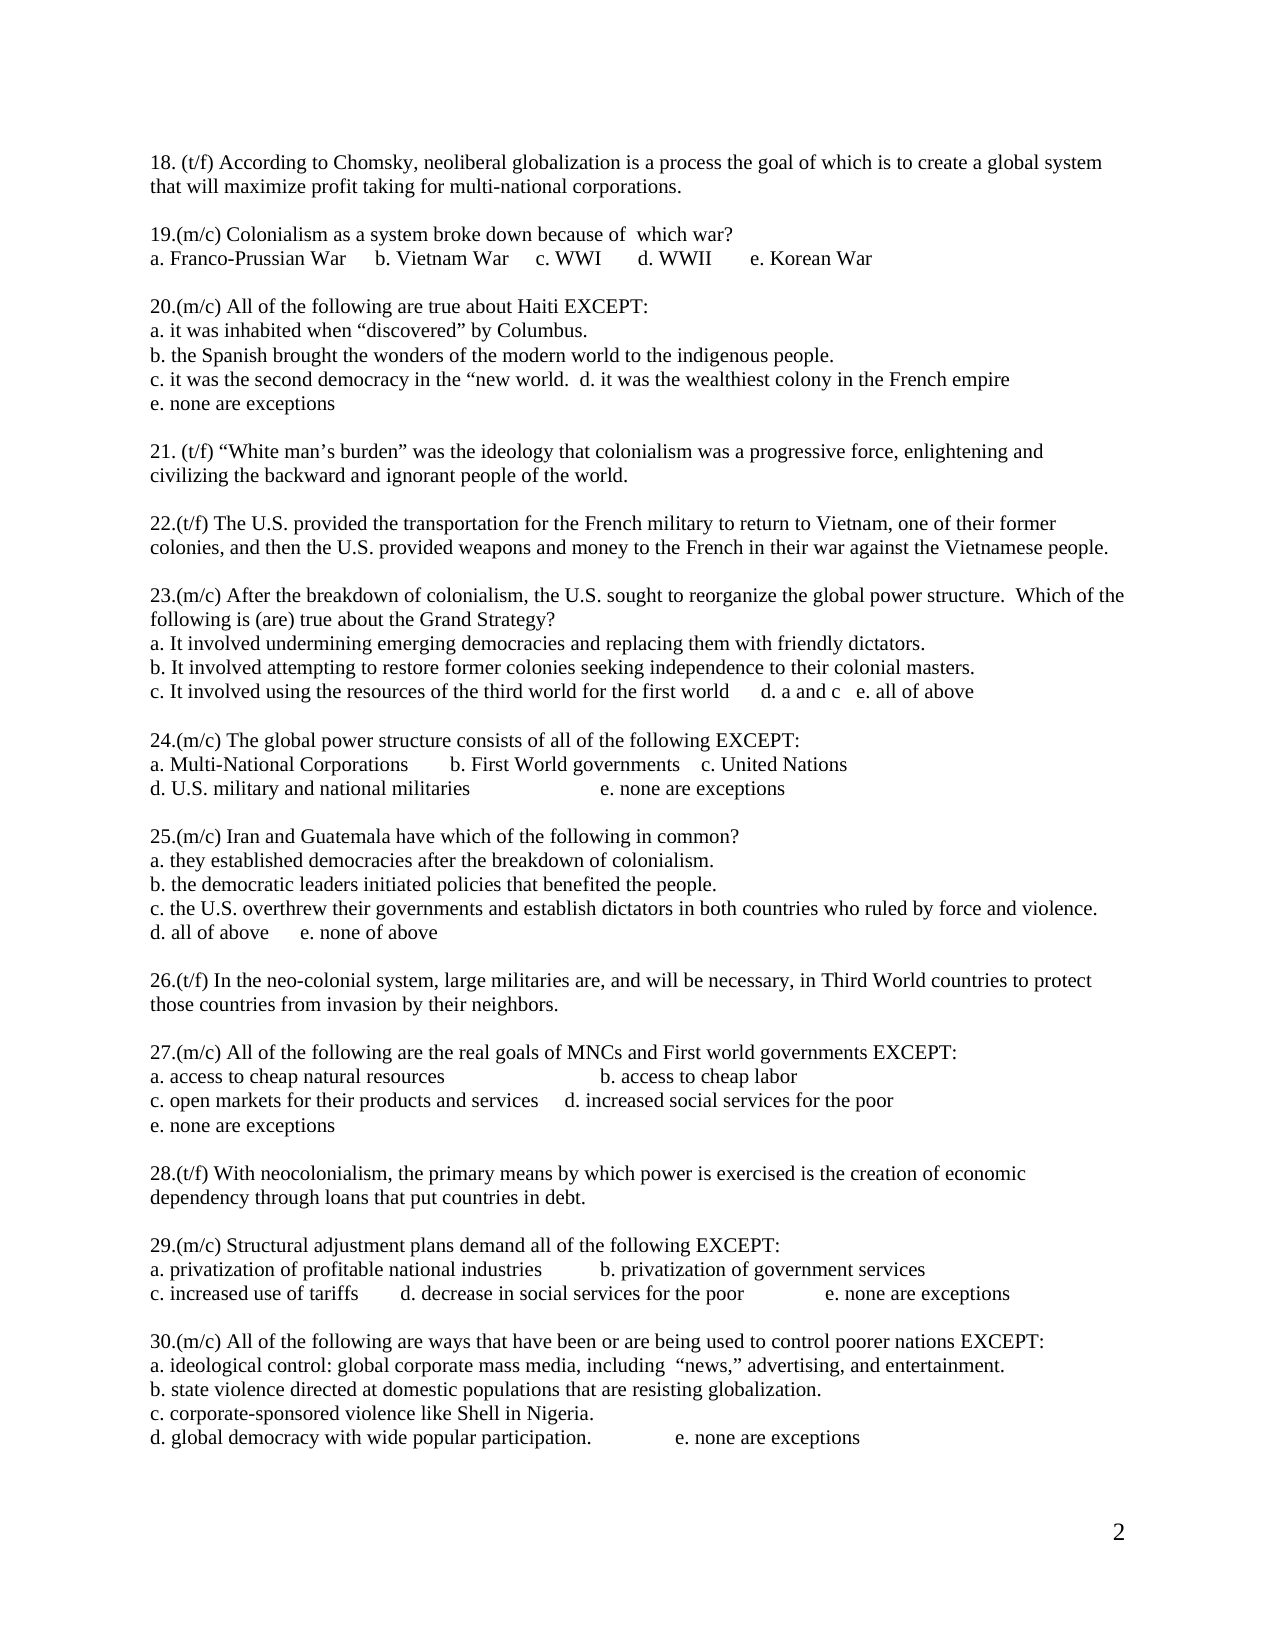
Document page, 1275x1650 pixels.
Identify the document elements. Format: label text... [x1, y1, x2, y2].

text 27.(m/c) All of the following are the real goals of MNCs and First world governments EXCEPT: [150, 1040, 1125, 1064]
text 22.(t/f) The U.S. provided the transportation for the French military to return to Vietnam, one of their former colonies, and then the U.S. provided weapons and money to the French in their war against the Vietnamese people. [150, 511, 1125, 559]
text c. the U.S. overthrew their governments and establish dictators in both countries who ruled by force and violence. [150, 896, 1125, 920]
text 26.(t/f) In the neo-colonial system, large militaries are, and will be necessary, in Third World countries to protect those countries from invasion by their neighbors. [150, 968, 1125, 1016]
text 19.(m/c) Colonialism as a system broke down because of which war? [150, 222, 1125, 246]
text d. all of above e. none of above [150, 920, 1125, 944]
text c. it was the second democracy in the “new world. d. it was the wealthiest colony in the French empire [150, 367, 1125, 391]
text c. corporate-sponsored violence like Shell in Nigeria. [150, 1401, 1125, 1425]
text c. It involved using the resources of the third world for the first world d. a and c e. all of above [150, 679, 1125, 703]
text c. open markets for their products and services d. increased social services for the poor [150, 1088, 1125, 1112]
text b. the democratic leaders initiated policies that benefited the people. [150, 872, 1125, 896]
text 29.(m/c) Structural adjustment plans demand all of the following EXCEPT: [150, 1233, 1125, 1257]
text 20.(m/c) All of the following are true about Haiti EXCEPT: [150, 294, 1125, 318]
text a. It involved undermining emerging democracies and replacing them with friendly dictators. [150, 631, 1125, 655]
text a. privatization of profitable national industries b. privatization of government services [150, 1257, 1125, 1281]
text a. Multi-National Corporations b. governments c. United Nations [150, 752, 1125, 776]
text 30.(m/c) All of the following are ways that have been or are being used to control poorer nations EXCEPT: [150, 1329, 1125, 1353]
text c. increased use of tariffs d. decrease in social services for the poor e. none are exceptions [150, 1281, 1125, 1305]
text a. it was inhabited when “discovered” by Columbus. [150, 318, 1125, 342]
text 21. (t/f) “White man’s burden” was the ideology that colonialism was a progressive force, enlightening and civilizing the backward and ignorant people of the world. [150, 439, 1125, 487]
text d. military and national militaries e. none are exceptions [150, 776, 1125, 800]
text e. none are exceptions [150, 1112, 1125, 1137]
text b. state violence directed at domestic populations that are resisting globalization. [150, 1377, 1125, 1401]
text a. Franco-Prussian War b. Vietnam War c. WWI d. WWII e. Korean War [150, 246, 1125, 270]
text d. global democracy with wide popular participation. e. none are exceptions [150, 1425, 1125, 1449]
text 24.(m/c) The global power structure consists of all of the following EXCEPT: [150, 727, 1125, 752]
text b. the Spanish brought the wonders of the modern world to the indigenous people. [150, 342, 1125, 367]
text 25.(m/c) and have which of the following in common? [150, 824, 1125, 848]
text b. It involved attempting to restore former colonies seeking independence to their colonial masters. [150, 655, 1125, 679]
text e. none are exceptions [150, 391, 1125, 415]
text 18. (t/f) According to Chomsky, neoliberal globalization is a process the goal of which is to create a global system that will maximize profit taking for multi-national corporations. [150, 150, 1125, 198]
text a. access to cheap natural resources b. access to cheap labor [150, 1064, 1125, 1088]
text a. they established democracies after the breakdown of colonialism. [150, 848, 1125, 872]
text 28.(t/f) With neocolonialism, the primary means by which power is exercised is the creation of economic dependency through loans that put countries in debt. [150, 1161, 1125, 1209]
text 23.(m/c) After the breakdown of colonialism, the sought to reorganize the global power structure. Which of the following is (are) true about the Grand Strategy? [150, 583, 1125, 631]
text a. ideological control: global corporate mass media, including “news,” advertising, and entertainment. [150, 1353, 1125, 1377]
